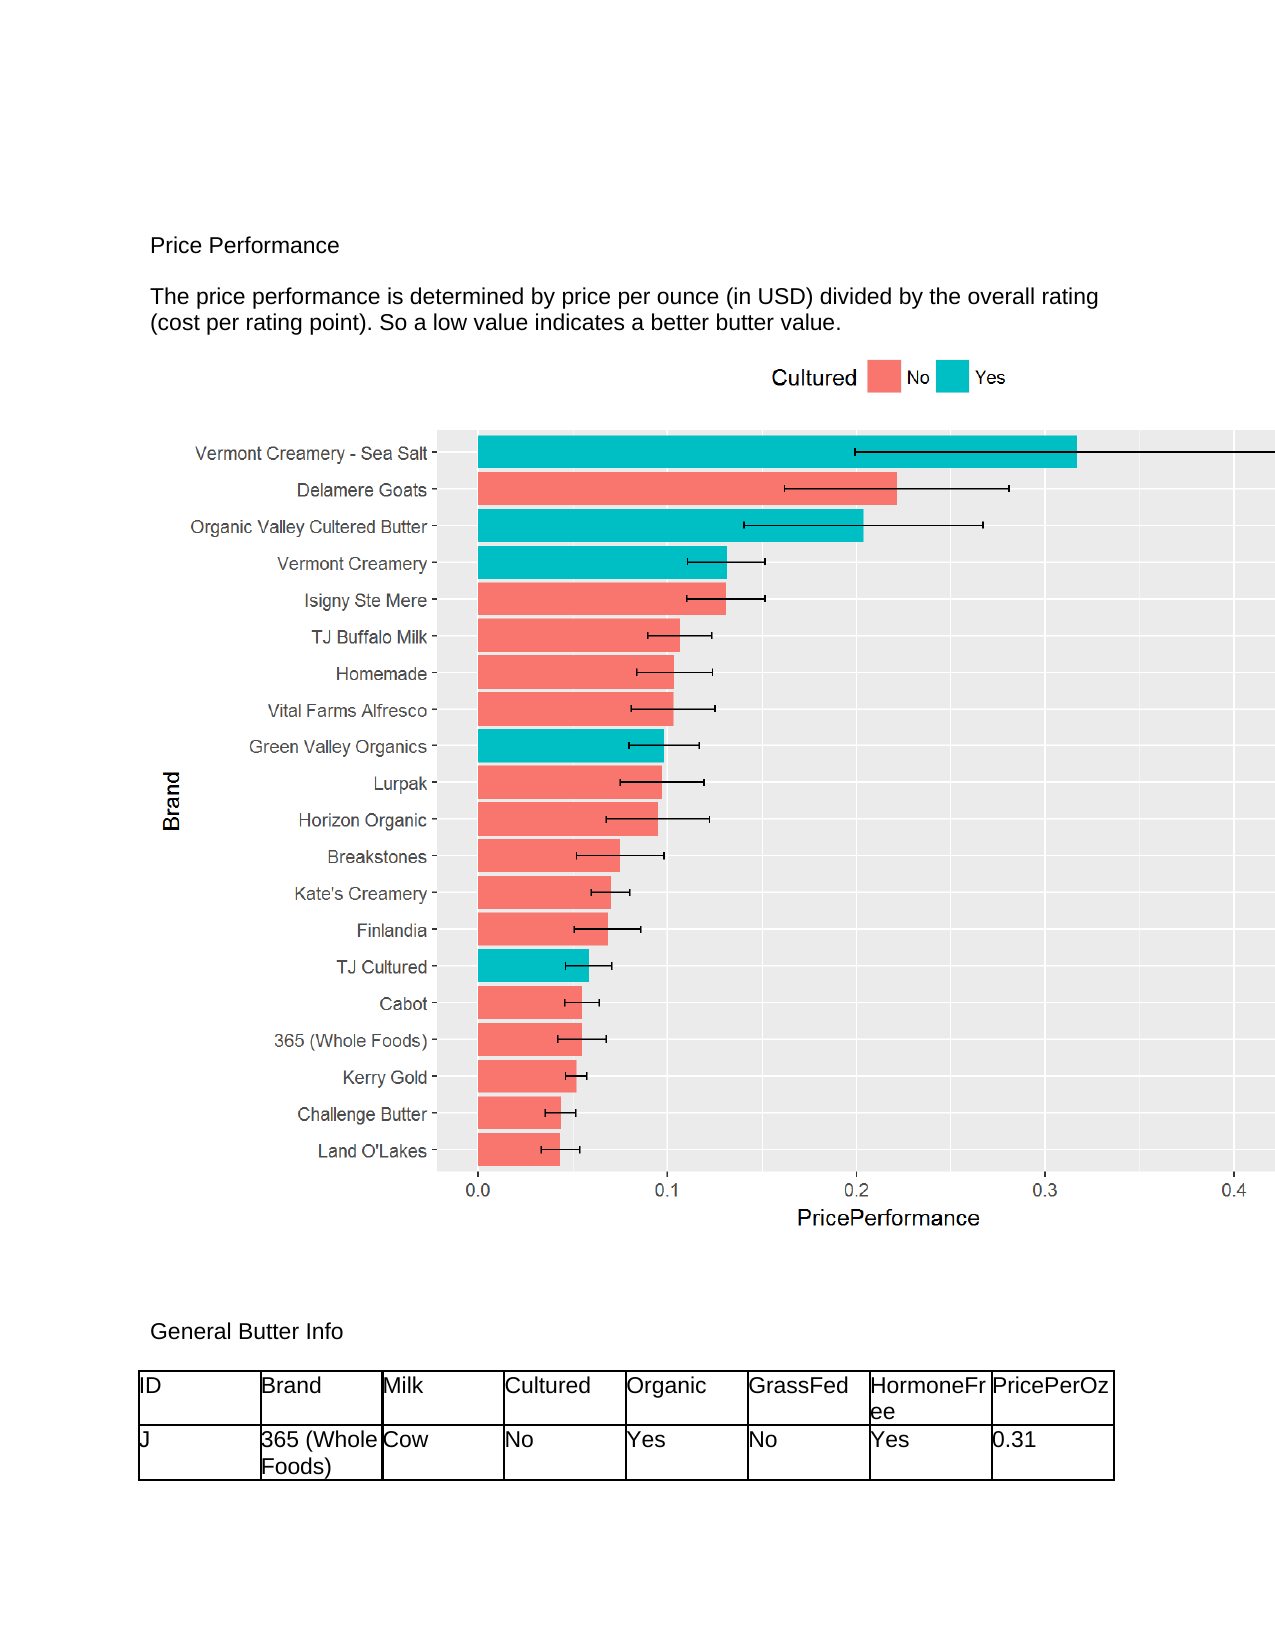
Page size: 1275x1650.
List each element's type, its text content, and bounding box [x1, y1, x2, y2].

table_cell Yes [871, 1426, 991, 1479]
picture [150, 335, 1275, 1236]
table_cell Cow [384, 1426, 503, 1479]
text Price Performance [150, 232, 1125, 258]
table_cell Yes [627, 1426, 747, 1479]
table_header Brand [262, 1372, 381, 1424]
table_header PricePerOz [993, 1372, 1113, 1424]
table_cell 0.31 [993, 1426, 1113, 1479]
table_cell No [505, 1426, 625, 1479]
table_header HormoneFree [871, 1372, 991, 1424]
table_header GrassFed [749, 1372, 869, 1424]
table_cell No [749, 1426, 869, 1479]
text The price performance is determined by price per ounce (in USD) divided by the overall rating (cost per rating point). So a low value indicates a better butter value. [150, 283, 1125, 335]
table_header Milk [384, 1372, 503, 1424]
text General Butter Info [150, 1318, 1125, 1344]
table_cell 365 (Whole Foods) [262, 1426, 381, 1479]
table_header Cultured [505, 1372, 625, 1424]
table_header ID [140, 1372, 260, 1424]
table_cell J [140, 1426, 260, 1479]
table_header Organic [627, 1372, 747, 1424]
